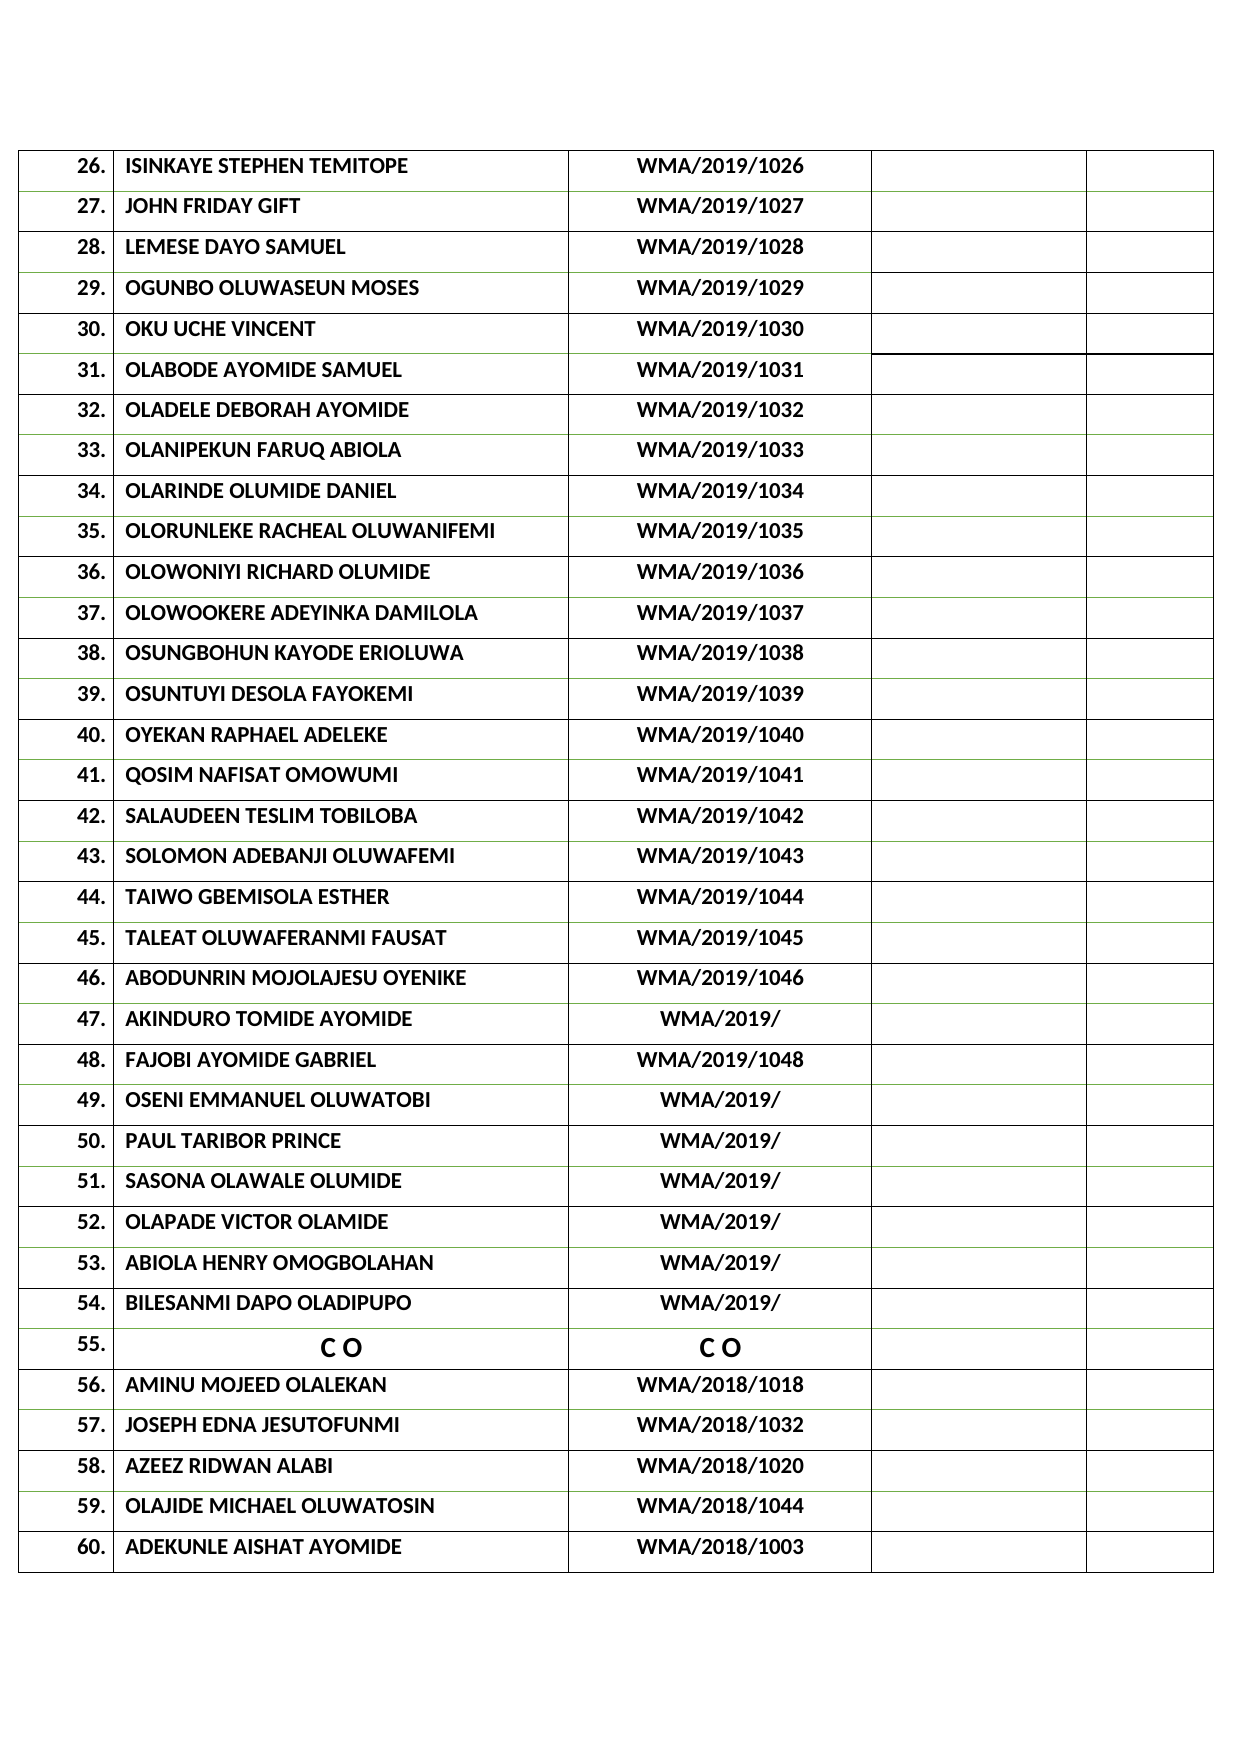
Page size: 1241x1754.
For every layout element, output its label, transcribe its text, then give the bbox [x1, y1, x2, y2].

table_cell LEMESE DAYO SAMUEL [114, 232, 568, 272]
table_cell [1087, 1410, 1213, 1450]
table_cell [872, 1045, 1086, 1084]
table_cell [872, 1492, 1086, 1531]
table_cell WMA/2019/1041 [569, 760, 871, 800]
table_cell C O [569, 1329, 871, 1369]
table_cell [1087, 435, 1213, 475]
table_cell [872, 923, 1086, 962]
table_cell [872, 1248, 1086, 1287]
table_cell AMINU MOJEED OLALEKAN [114, 1370, 568, 1409]
table_cell WMA/2019/ [569, 1207, 871, 1247]
table_cell [872, 882, 1086, 922]
table_cell [1087, 842, 1213, 881]
table_cell [19, 1492, 113, 1531]
table_cell [872, 557, 1086, 597]
table_cell [872, 760, 1086, 800]
table_cell [19, 1085, 113, 1125]
table_cell [19, 720, 113, 759]
table_cell OGUNBO OLUWASEUN MOSES [114, 273, 568, 312]
table_cell [872, 1329, 1086, 1369]
table_cell [1087, 1207, 1213, 1247]
table_cell WMA/2019/1034 [569, 476, 871, 516]
table_cell WMA/2019/1027 [569, 192, 871, 231]
table_cell [19, 232, 113, 272]
table_cell WMA/2019/1033 [569, 435, 871, 475]
table_cell [1087, 760, 1213, 800]
table_cell WMA/2018/1020 [569, 1451, 871, 1491]
table_cell [872, 639, 1086, 678]
table_cell WMA/2019/1043 [569, 842, 871, 881]
table_cell OLADELE DEBORAH AYOMIDE [114, 395, 568, 434]
table_cell [1087, 476, 1213, 516]
table_cell WMA/2019/1042 [569, 801, 871, 841]
table_cell FAJOBI AYOMIDE GABRIEL [114, 1045, 568, 1084]
table_cell [1087, 355, 1213, 394]
table_cell [1087, 1370, 1213, 1409]
table_cell OSENI EMMANUEL OLUWATOBI [114, 1085, 568, 1125]
table_cell [19, 679, 113, 719]
table_cell [872, 964, 1086, 1003]
table_cell WMA/2019/ [569, 1248, 871, 1287]
table_cell [1087, 1167, 1213, 1206]
table_cell [1087, 1126, 1213, 1166]
table_cell [1087, 1532, 1213, 1572]
table_cell [19, 1248, 113, 1287]
table_cell WMA/2019/1036 [569, 557, 871, 597]
table_cell [1087, 151, 1213, 191]
table_cell JOSEPH EDNA JESUTOFUNMI [114, 1410, 568, 1450]
table_cell WMA/2019/1048 [569, 1045, 871, 1084]
table_cell [872, 1370, 1086, 1409]
table_cell [872, 720, 1086, 759]
table_cell [19, 273, 113, 312]
table_cell WMA/2019/1046 [569, 964, 871, 1003]
table_cell [19, 1329, 113, 1369]
table_cell WMA/2019/1035 [569, 517, 871, 556]
table_cell [872, 1167, 1086, 1206]
table_cell [1087, 1329, 1213, 1369]
table_cell [1087, 1451, 1213, 1491]
table_cell [1087, 273, 1213, 312]
table_cell TALEAT OLUWAFERANMI FAUSAT [114, 923, 568, 962]
table_cell [19, 1532, 113, 1572]
table_cell [872, 1207, 1086, 1247]
table_cell WMA/2019/ [569, 1085, 871, 1125]
table_cell QOSIM NAFISAT OMOWUMI [114, 760, 568, 800]
table_cell [1087, 598, 1213, 637]
table_cell ABIOLA HENRY OMOGBOLAHAN [114, 1248, 568, 1287]
table_cell OSUNTUYI DESOLA FAYOKEMI [114, 679, 568, 719]
table_cell [1087, 964, 1213, 1003]
table_cell [872, 151, 1086, 191]
table_cell OLOWOOKERE ADEYINKA DAMILOLA [114, 598, 568, 637]
table_cell [19, 964, 113, 1003]
table_cell [872, 314, 1086, 353]
table_cell WMA/2019/1031 [569, 354, 871, 394]
table_cell SOLOMON ADEBANJI OLUWAFEMI [114, 842, 568, 881]
table_cell [872, 517, 1086, 556]
table_cell WMA/2019/1030 [569, 314, 871, 353]
table_cell [19, 1451, 113, 1491]
table_cell TAIWO GBEMISOLA ESTHER [114, 882, 568, 922]
table_cell [1087, 720, 1213, 759]
table_cell WMA/2019/1032 [569, 395, 871, 434]
table_cell [1087, 1045, 1213, 1084]
table_cell [19, 435, 113, 475]
table_cell WMA/2018/1044 [569, 1492, 871, 1531]
table_cell [1087, 395, 1213, 434]
table_cell C O [114, 1329, 568, 1369]
table_cell [19, 314, 113, 353]
table_cell WMA/2019/1028 [569, 232, 871, 272]
table_cell WMA/2018/1032 [569, 1410, 871, 1450]
table_cell ADEKUNLE AISHAT AYOMIDE [114, 1532, 568, 1572]
table_cell [872, 842, 1086, 881]
table_cell WMA/2019/1038 [569, 639, 871, 678]
table_cell [1087, 801, 1213, 841]
table_cell [19, 1126, 113, 1166]
table_cell [1087, 1004, 1213, 1044]
table_cell [872, 192, 1086, 231]
table_cell [19, 882, 113, 922]
table_cell AZEEZ RIDWAN ALABI [114, 1451, 568, 1491]
table_cell [1087, 192, 1213, 231]
table_cell [872, 395, 1086, 434]
table_cell [19, 923, 113, 962]
table_cell [872, 476, 1086, 516]
table_cell [1087, 1289, 1213, 1328]
table_cell WMA/2019/ [569, 1167, 871, 1206]
table_cell OSUNGBOHUN KAYODE ERIOLUWA [114, 639, 568, 678]
table_cell ISINKAYE STEPHEN TEMITOPE [114, 151, 568, 191]
table_cell WMA/2019/ [569, 1004, 871, 1044]
table_cell [1087, 232, 1213, 272]
table_cell [19, 842, 113, 881]
table_cell OYEKAN RAPHAEL ADELEKE [114, 720, 568, 759]
table_cell OLAPADE VICTOR OLAMIDE [114, 1207, 568, 1247]
table_cell JOHN FRIDAY GIFT [114, 192, 568, 231]
table_cell [1087, 1492, 1213, 1531]
table_cell [19, 476, 113, 516]
table_cell [872, 1451, 1086, 1491]
table_cell [872, 1289, 1086, 1328]
table_cell OLARINDE OLUMIDE DANIEL [114, 476, 568, 516]
table_cell SASONA OLAWALE OLUMIDE [114, 1167, 568, 1206]
table_cell [872, 355, 1086, 394]
table_cell [19, 760, 113, 800]
table_cell [1087, 639, 1213, 678]
table_cell [1087, 923, 1213, 962]
table_cell [872, 1085, 1086, 1125]
table_cell [19, 598, 113, 637]
table_cell WMA/2019/1045 [569, 923, 871, 962]
table_cell WMA/2019/ [569, 1126, 871, 1166]
table_cell [1087, 679, 1213, 719]
table_cell [19, 557, 113, 597]
table_cell WMA/2018/1003 [569, 1532, 871, 1572]
table_cell WMA/2019/1037 [569, 598, 871, 637]
table_cell [19, 151, 113, 191]
table_cell OLABODE AYOMIDE SAMUEL [114, 354, 568, 394]
table_cell [872, 1004, 1086, 1044]
table_cell [19, 1289, 113, 1328]
table_cell [19, 1045, 113, 1084]
table_cell WMA/2019/1044 [569, 882, 871, 922]
table_cell [19, 1004, 113, 1044]
table_cell [19, 1410, 113, 1450]
table_cell [872, 1410, 1086, 1450]
table_cell WMA/2018/1018 [569, 1370, 871, 1409]
table_cell WMA/2019/1029 [569, 273, 871, 312]
table_cell [1087, 882, 1213, 922]
table_cell [1087, 1248, 1213, 1287]
table_cell [19, 639, 113, 678]
table_cell AKINDURO TOMIDE AYOMIDE [114, 1004, 568, 1044]
table_cell [872, 679, 1086, 719]
table_cell [872, 598, 1086, 637]
table_cell OLORUNLEKE RACHEAL OLUWANIFEMI [114, 517, 568, 556]
table_cell [1087, 517, 1213, 556]
table_cell [872, 435, 1086, 475]
table_cell [872, 232, 1086, 272]
table_cell BILESANMI DAPO OLADIPUPO [114, 1289, 568, 1328]
table_cell SALAUDEEN TESLIM TOBILOBA [114, 801, 568, 841]
table_cell WMA/2019/ [569, 1289, 871, 1328]
table_cell [872, 1126, 1086, 1166]
table_cell [872, 801, 1086, 841]
table_cell WMA/2019/1039 [569, 679, 871, 719]
table_cell ABODUNRIN MOJOLAJESU OYENIKE [114, 964, 568, 1003]
table_cell [19, 1167, 113, 1206]
table_cell OLANIPEKUN FARUQ ABIOLA [114, 435, 568, 475]
table_cell [1087, 314, 1213, 353]
table_cell [19, 1370, 113, 1409]
table_cell [872, 273, 1086, 312]
table_cell [19, 801, 113, 841]
table_cell [19, 192, 113, 231]
table_cell [872, 1532, 1086, 1572]
table_cell [19, 395, 113, 434]
table_cell OKU UCHE VINCENT [114, 314, 568, 353]
table_cell WMA/2019/1026 [569, 151, 871, 191]
table_cell [19, 517, 113, 556]
table_cell [19, 1207, 113, 1247]
table_cell [19, 354, 113, 394]
table_cell PAUL TARIBOR PRINCE [114, 1126, 568, 1166]
table_cell OLOWONIYI RICHARD OLUMIDE [114, 557, 568, 597]
table_cell WMA/2019/1040 [569, 720, 871, 759]
table_cell [1087, 557, 1213, 597]
table_cell [1087, 1085, 1213, 1125]
table_cell OLAJIDE MICHAEL OLUWATOSIN [114, 1492, 568, 1531]
